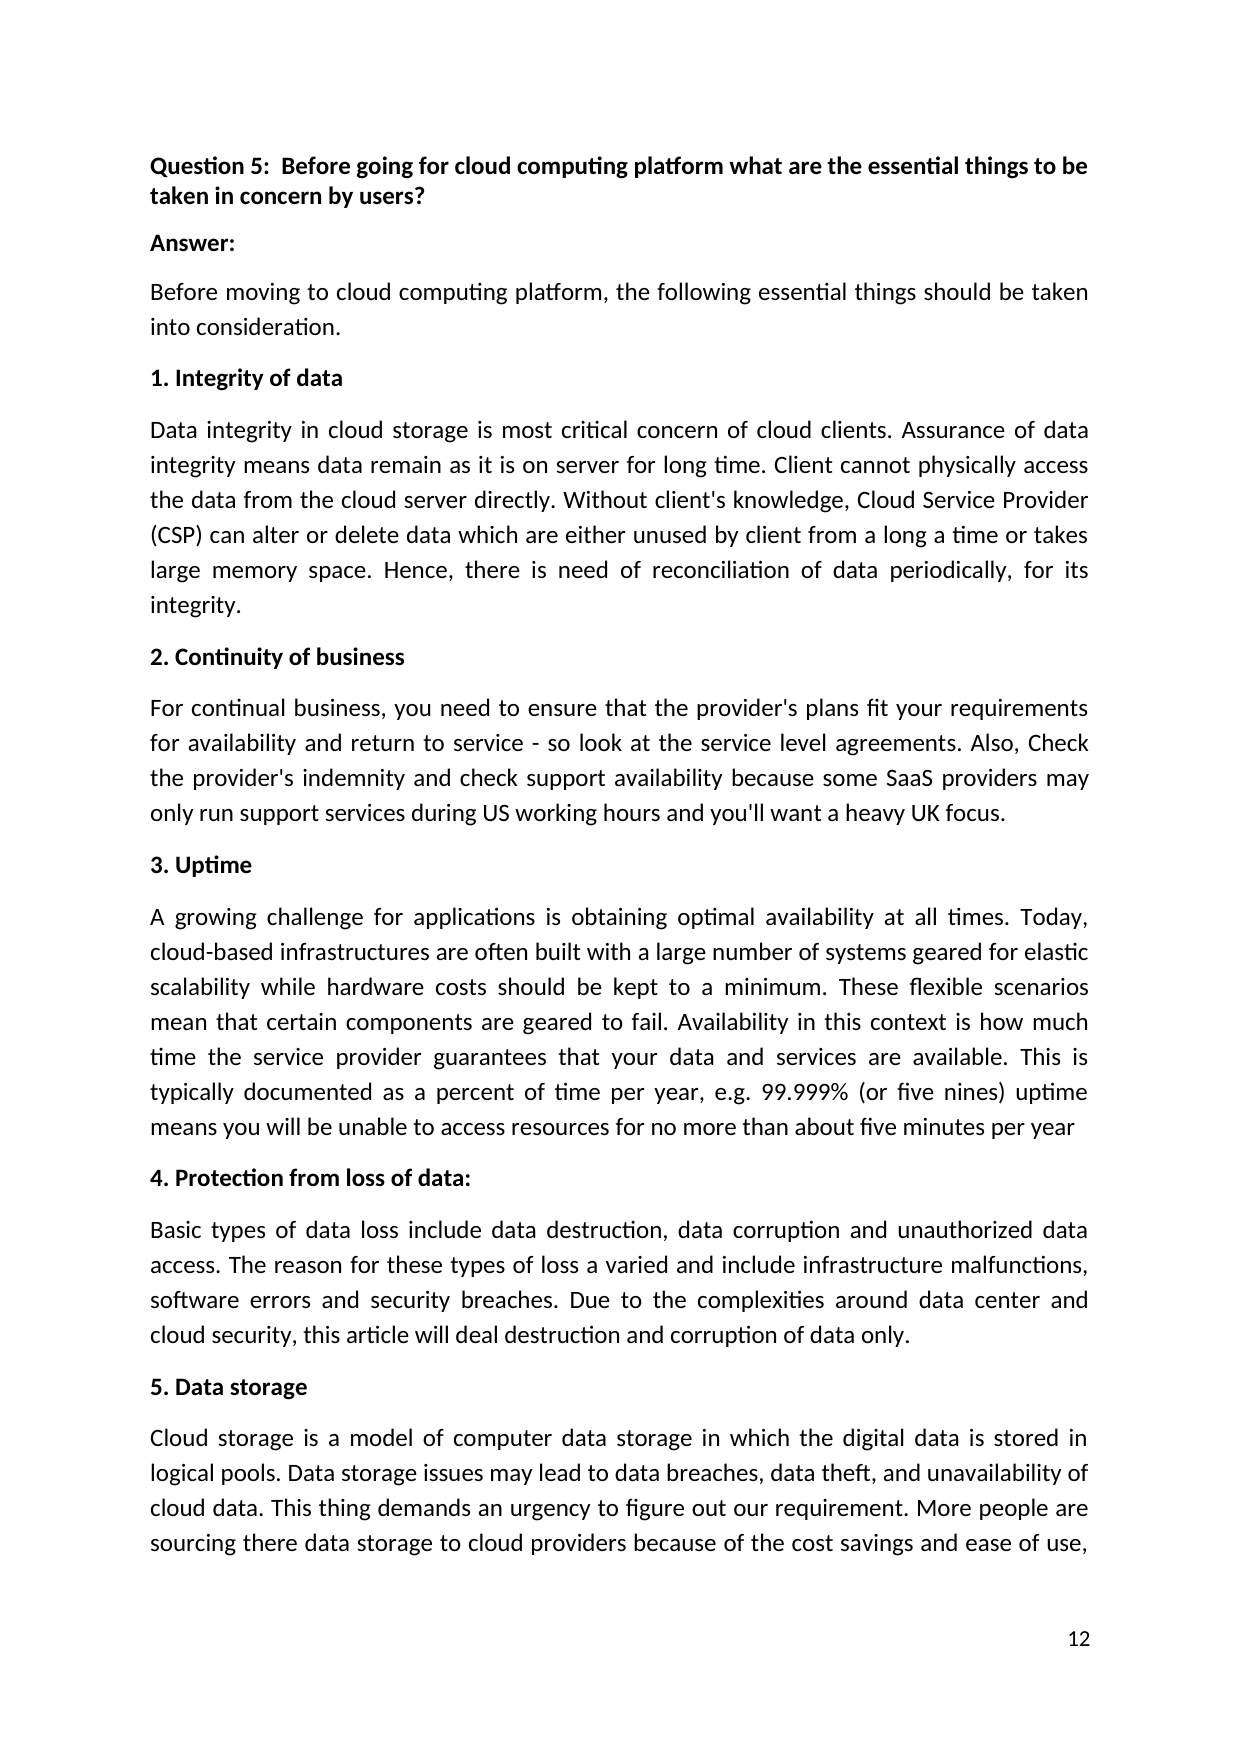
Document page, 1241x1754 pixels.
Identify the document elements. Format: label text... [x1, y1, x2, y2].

text 2. Continuity of business [150, 641, 1090, 671]
text For continual business, you need to ensure that the provider's plans fit your requirements for availability and return to service - so look at the service level agreements. Also, Check the provider's indemnity and check support availability because some SaaS providers may only run support services during US working hours and you'll want a heavy UK focus. [150, 692, 1090, 828]
text A growing challenge for applications is obtaining optimal availability at all times. Today, cloud-based infrastructures are often built with a large number of systems geared for elastic scalability while hardware costs should be kept to a minimum. These flexible scenarios mean that certain components are geared to fail. Availability in this context is how much time the service provider guarantees that your data and services are available. This is typically documented as a percent of time per year, e.g. 99.999% (or five nines) uptime means you will be unable to access resources for no more than about five minutes per year [150, 901, 1090, 1141]
text Data integrity in cloud storage is most critical concern of cloud clients. Assurance of data integrity means data remain as it is on server for long time. Client cannot physically access the data from the cloud server directly. Without client's knowledge, Cloud Service Provider (CSP) can alter or delete data which are either unused by client from a long a time or takes large memory space. Hence, there is need of reconciliation of data periodically, for its integrity. [150, 414, 1090, 619]
text Basic types of data loss include data destruction, data corruption and unauthorized data access. The reason for these types of loss a varied and include infrastructure malfunctions, software errors and security breaches. Due to the complexities around data center and cloud security, this article will deal destruction and corruption of data only. [150, 1214, 1090, 1349]
text Before moving to cloud computing platform, the following essential things should be taken into consideration. [150, 276, 1090, 341]
text 4. Protection from loss of data: [150, 1162, 1090, 1193]
text Answer: [150, 227, 1090, 257]
text 3. Uptime [150, 849, 1090, 879]
text Question 5: Before going for cloud computing platform what are the essential things to be taken in concern by users? [150, 150, 1090, 211]
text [150, 1422, 1090, 1558]
text 1. Integrity of data [150, 362, 1090, 393]
text 5. Data storage [150, 1371, 1090, 1401]
